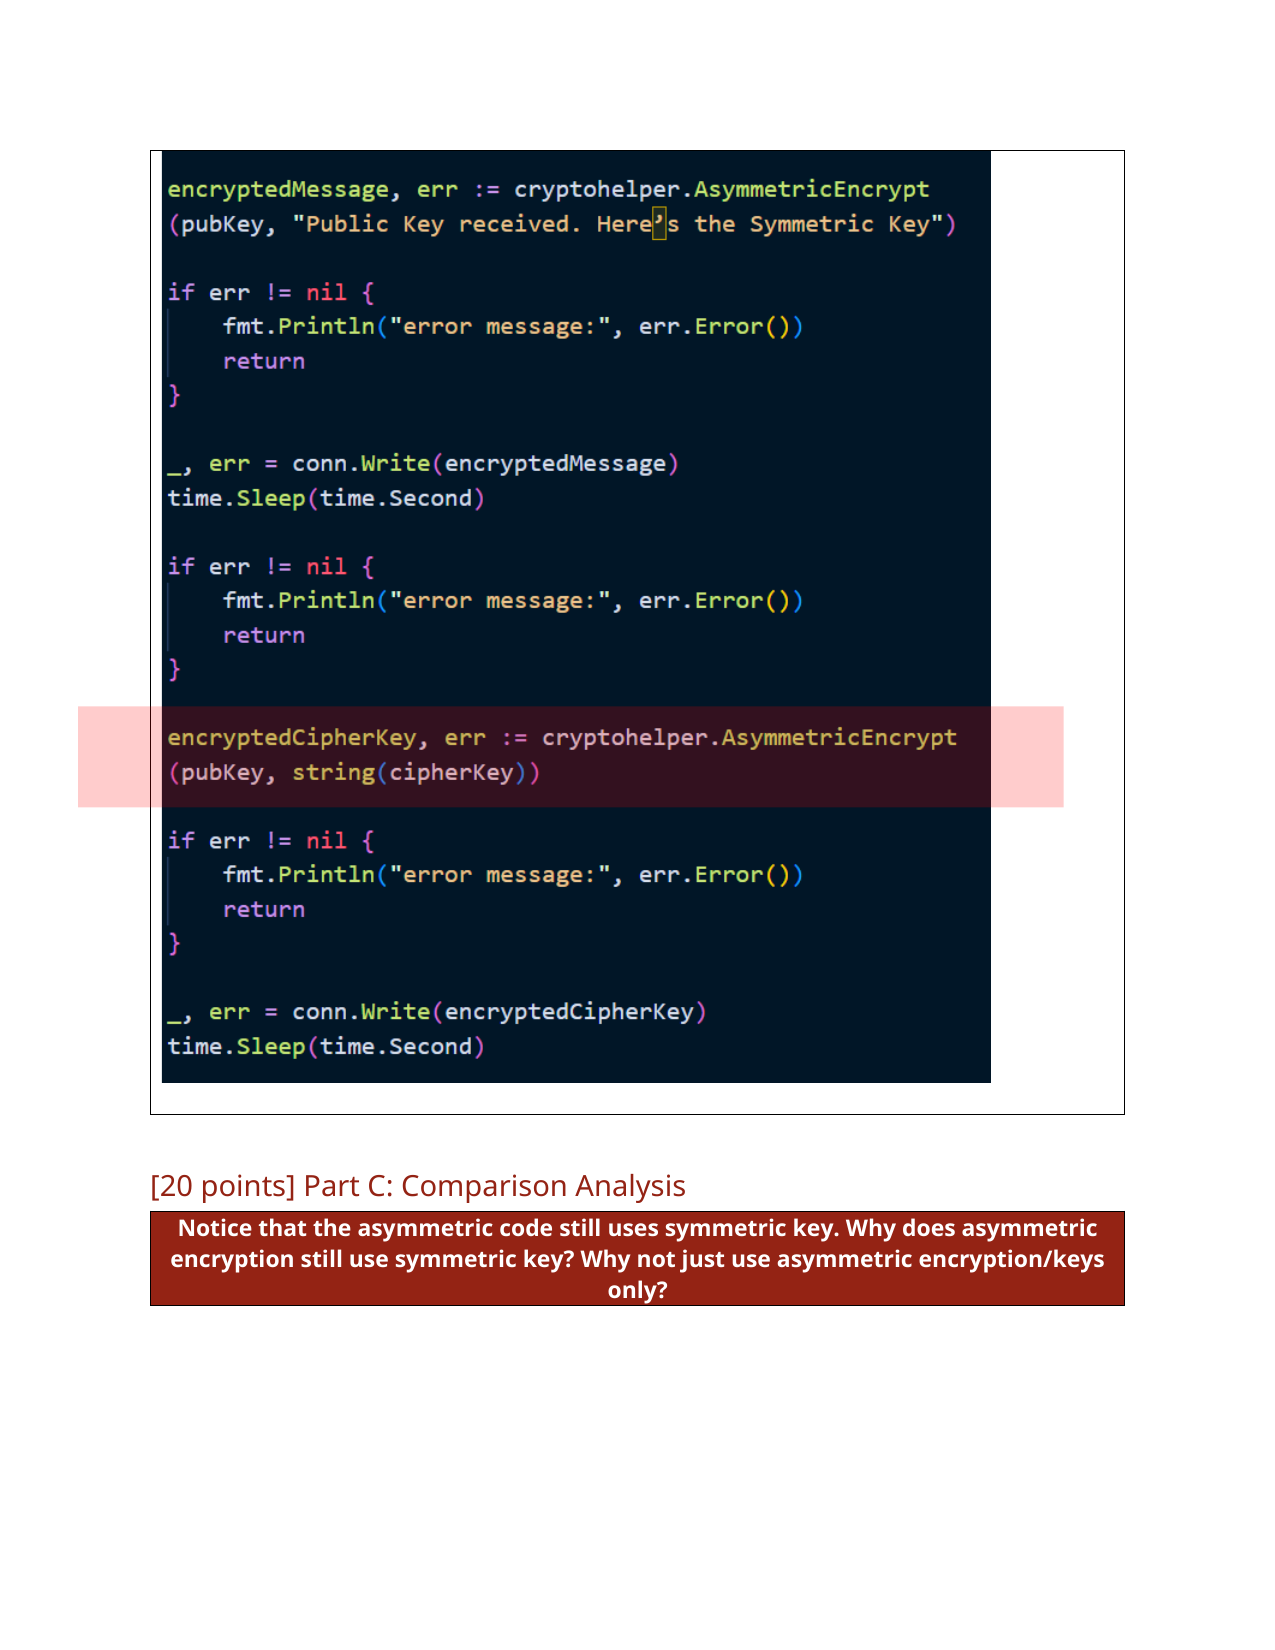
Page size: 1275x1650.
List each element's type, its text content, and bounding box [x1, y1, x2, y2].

subtitle [20 points] Part C: Comparison Analysis [150, 1165, 1125, 1204]
table_header Notice that the asymmetric code still uses symmetric key. Why does asymmetric encryption still use symmetric key? Why not just use asymmetric encryption/keys only? [151, 1212, 1124, 1305]
picture [161, 151, 991, 706]
table_cell Yeah, I will talk about the security standpoint as it’s the most relevant point for this assignment. As I already mentioned above, that asymmetric encryption uses public key of the receiver to encrypt the message then the receiver could use their private key to decrypt back. This will make the security of the communication more secure. Because as we already know, private key of the receiver must not be shared publicly. Hence, by having a private key exclusive to only the receiver, then the message could only be read by the receiver thus fixing the security standpoint that somebody can listen to the communication. In this assignment, we uses both symmetric and asymmetric encryption. This is happened because the problem above shows that once the attacker know the symmetric key by listening to the communication could automatically get the symmetric key. Therefore, by encrypting the symmetric key message using public key of the receiver, we can securely sent the symmetric key to the receiver without worrying about attacker listening to our communication. The code that shows where asymmetric encryption solve symmetric encryption problem is: [151, 151, 1124, 1113]
picture [161, 808, 991, 1083]
